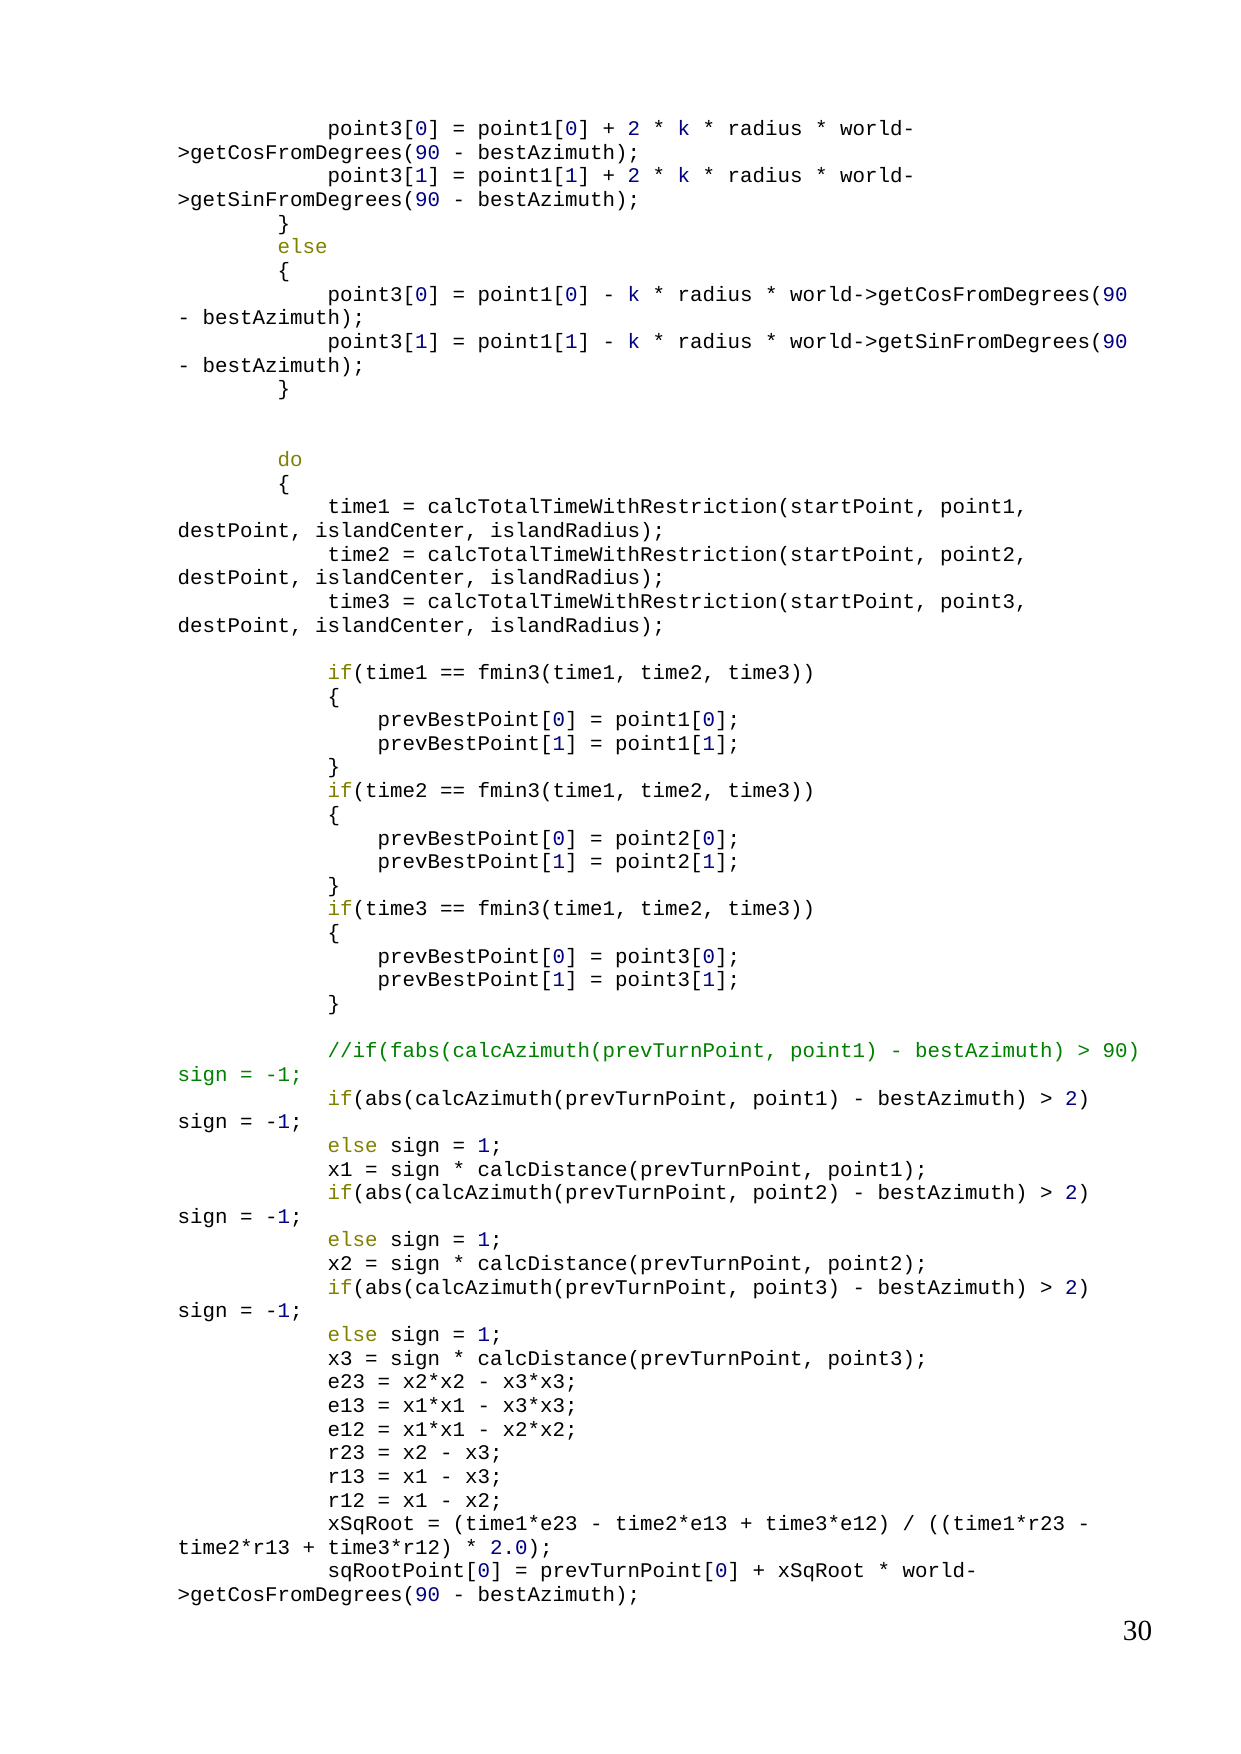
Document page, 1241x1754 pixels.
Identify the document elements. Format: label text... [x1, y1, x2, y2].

text prevBestPoint[0] = point1[0]; [177, 709, 1152, 733]
text { [177, 260, 1152, 284]
text } [177, 993, 1152, 1017]
text else [177, 236, 1152, 260]
text if(abs(calcAzimuth(prevTurnPoint, point3) - bestAzimuth) > 2) sign = -1; [177, 1277, 1152, 1324]
text //if(fabs(calcAzimuth(prevTurnPoint, point1) - bestAzimuth) > 90) sign = -1; [177, 1040, 1152, 1088]
text prevBestPoint[0] = point3[0]; [177, 946, 1152, 969]
text else sign = 1; [177, 1135, 1152, 1158]
text if(time3 == fmin3(time1, time2, time3)) [177, 898, 1152, 922]
text else sign = 1; [177, 1324, 1152, 1348]
text e23 = x2*x2 - x3*x3; [177, 1371, 1152, 1395]
text r12 = x1 - x2; [177, 1489, 1152, 1513]
text prevBestPoint[1] = point2[1]; [177, 851, 1152, 875]
text } [177, 378, 1152, 402]
text } [177, 875, 1152, 898]
text time1 = calcTotalTimeWithRestriction(startPoint, point1, destPoint, islandCenter, islandRadius); [177, 496, 1152, 544]
text r23 = x2 - x3; [177, 1442, 1152, 1466]
text if(time1 == fmin3(time1, time2, time3)) [177, 662, 1152, 686]
text point3[0] = point1[0] + 2 * k * radius * world->getCosFromDegrees(90 - bestAzimuth); [177, 118, 1152, 165]
text r13 = x1 - x3; [177, 1466, 1152, 1489]
text } [177, 757, 1152, 780]
text x2 = sign * calcDistance(prevTurnPoint, point2); [177, 1253, 1152, 1277]
text time3 = calcTotalTimeWithRestriction(startPoint, point3, destPoint, islandCenter, islandRadius); [177, 591, 1152, 638]
text point3[1] = point1[1] - k * radius * world->getSinFromDegrees(90 - bestAzimuth); [177, 331, 1152, 378]
text x1 = sign * calcDistance(prevTurnPoint, point1); [177, 1158, 1152, 1182]
text e12 = x1*x1 - x2*x2; [177, 1419, 1152, 1442]
text { [177, 922, 1152, 946]
text point3[0] = point1[0] - k * radius * world->getCosFromDegrees(90 - bestAzimuth); [177, 284, 1152, 331]
text x3 = sign * calcDistance(prevTurnPoint, point3); [177, 1348, 1152, 1371]
text if(abs(calcAzimuth(prevTurnPoint, point2) - bestAzimuth) > 2) sign = -1; [177, 1182, 1152, 1229]
text { [177, 804, 1152, 827]
text prevBestPoint[1] = point1[1]; [177, 733, 1152, 757]
text point3[1] = point1[1] + 2 * k * radius * world->getSinFromDegrees(90 - bestAzimuth); [177, 165, 1152, 213]
text { [177, 686, 1152, 709]
text prevBestPoint[0] = point2[0]; [177, 827, 1152, 851]
text do [177, 449, 1152, 473]
text sqRootPoint[0] = prevTurnPoint[0] + xSqRoot * world->getCosFromDegrees(90 - bestAzimuth); [177, 1561, 1152, 1608]
text if(abs(calcAzimuth(prevTurnPoint, point1) - bestAzimuth) > 2) sign = -1; [177, 1088, 1152, 1135]
text xSqRoot = (time1*e23 - time2*e13 + time3*e12) / ((time1*r23 - time2*r13 + time3*r12) * 2.0); [177, 1513, 1152, 1561]
text prevBestPoint[1] = point3[1]; [177, 969, 1152, 993]
text } [177, 213, 1152, 236]
text { [177, 473, 1152, 496]
text if(time2 == fmin3(time1, time2, time3)) [177, 780, 1152, 804]
text else sign = 1; [177, 1229, 1152, 1253]
text e13 = x1*x1 - x3*x3; [177, 1395, 1152, 1419]
text time2 = calcTotalTimeWithRestriction(startPoint, point2, destPoint, islandCenter, islandRadius); [177, 544, 1152, 591]
